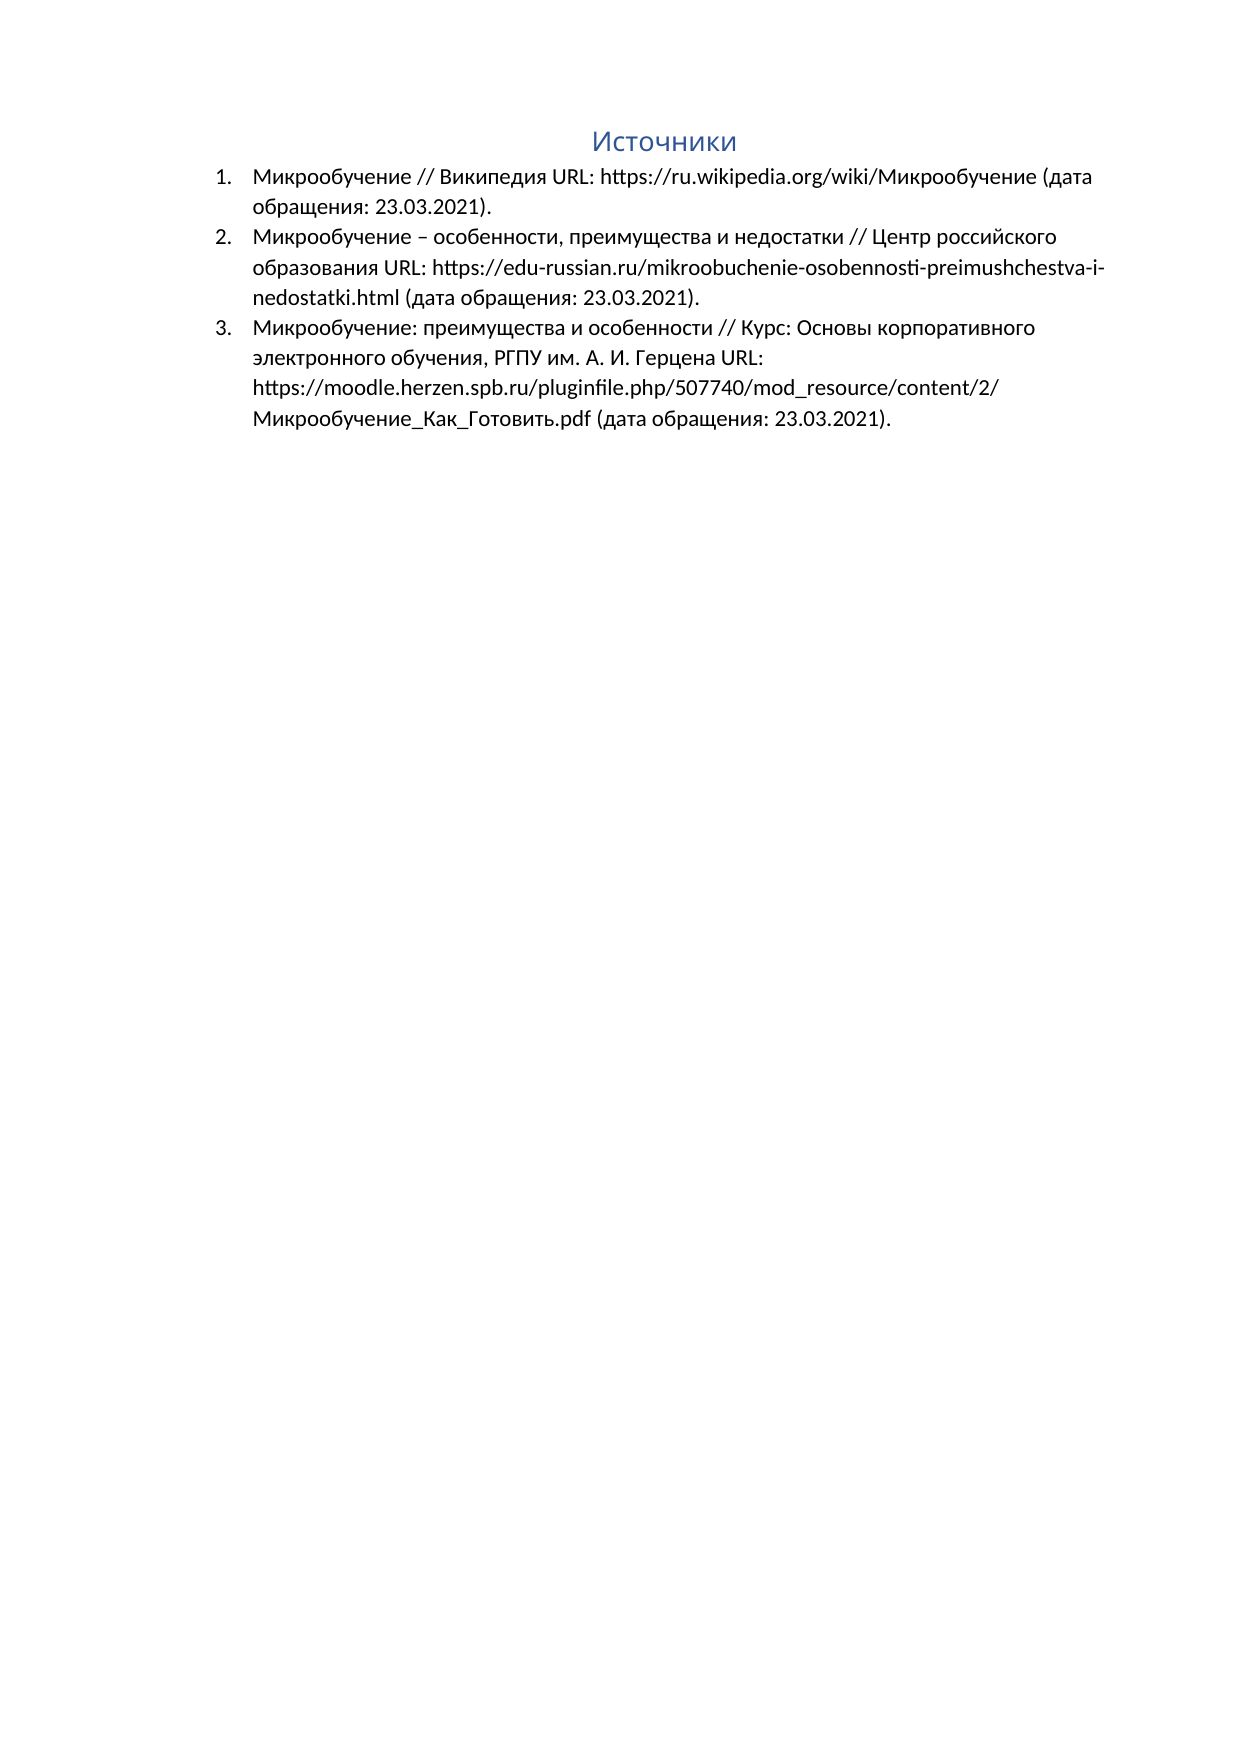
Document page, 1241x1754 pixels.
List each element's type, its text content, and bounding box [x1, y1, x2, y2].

list Микрообучение // Википедия URL: https://ru.wikipedia.org/wiki/Микрообучение (дата обращения: 23.03.2021). [215, 162, 1152, 220]
list Микрообучение – особенности, преимущества и недостатки // Центр российского образования URL: https://edu-russian.ru/mikroobuchenie-osobennosti-preimushchestva-i-nedostatki.html (дата обращения: 23.03.2021). [215, 222, 1152, 311]
list Микрообучение: преимущества и особенности // Курс: Основы корпоративного электронного обучения, РГПУ им. А. И. Герцена URL: https://moodle.herzen.spb.ru/pluginfile.php/507740/mod_resource/content/2/Микрообучение_Как_Готовить.pdf (дата обращения: 23.03.2021). [215, 313, 1152, 432]
subtitle Источники [177, 122, 1152, 159]
